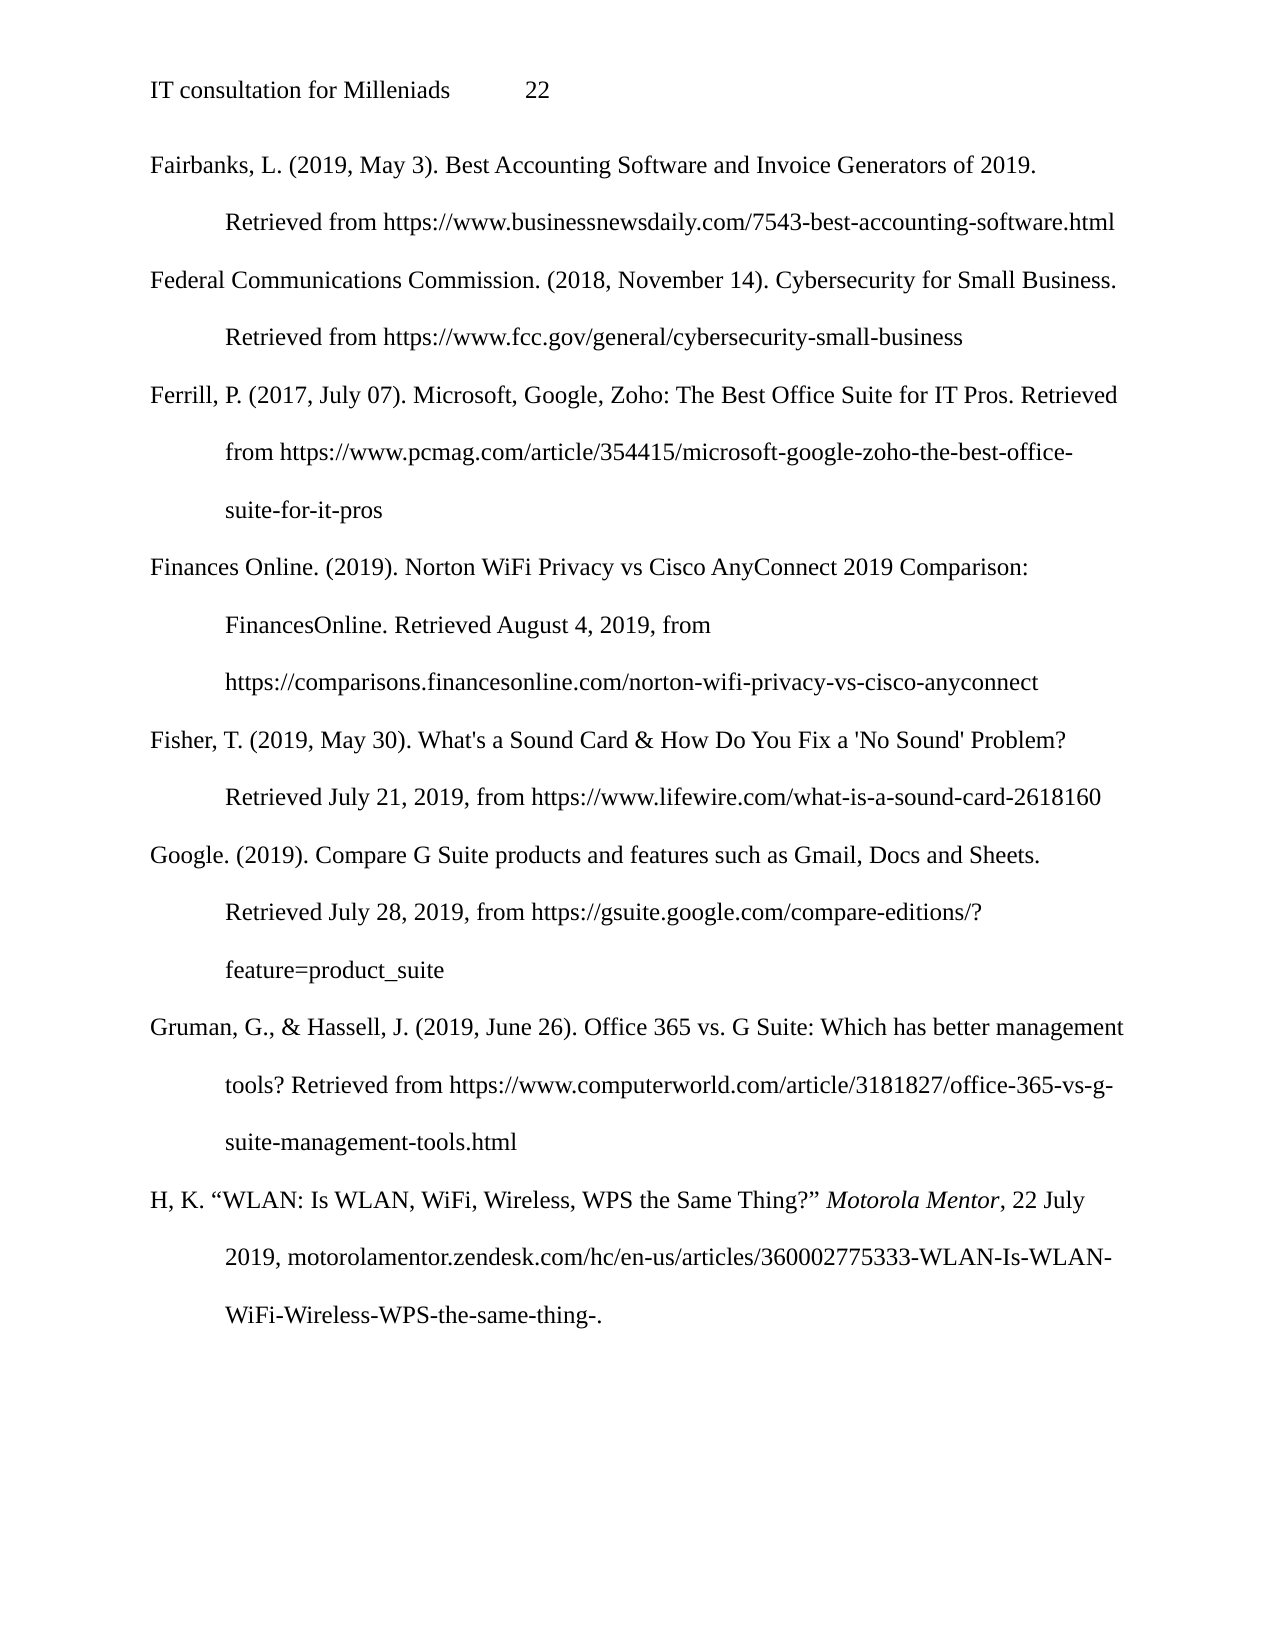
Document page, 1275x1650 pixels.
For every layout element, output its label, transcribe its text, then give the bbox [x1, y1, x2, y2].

text H, K. “WLAN: Is WLAN, WiFi, Wireless, WPS the Same Thing?” Motorola Mentor, 22 July 2019, motorolamentor.zendesk.com/hc/en-us/articles/360002775333-WLAN-Is-WLAN-WiFi-Wireless-WPS-the-same-thing-. [150, 1185, 1125, 1329]
text Ferrill, P. (2017, July 07). Microsoft, Google, Zoho: The Best Office Suite for IT Pros. Retrieved from https://www.pcmag.com/article/354415/microsoft-google-zoho-the-best-office-suite-for-it-pros [150, 380, 1125, 524]
text Federal Communications Commission. (2018, November 14). Cybersecurity for Small Business. Retrieved from https://www.fcc.gov/general/cybersecurity-small-business [150, 265, 1125, 351]
text Fisher, T. (2019, May 30). What's a Sound Card & How Do You Fix a 'No Sound' Problem? Retrieved July 21, 2019, from https://www.lifewire.com/what-is-a-sound-card-2618160 [150, 725, 1125, 811]
text Google. (2019). Compare G Suite products and features such as Gmail, Docs and Sheets. Retrieved July 28, 2019, from https://gsuite.google.com/compare-editions/?feature=product_suite [150, 840, 1125, 984]
text Finances Online. (2019). Norton WiFi Privacy vs Cisco AnyConnect 2019 Comparison: FinancesOnline. Retrieved August 4, 2019, from https://comparisons.financesonline.com/norton-wifi-privacy-vs-cisco-anyconnect [150, 552, 1125, 696]
text Gruman, G., & Hassell, J. (2019, June 26). Office 365 vs. G Suite: Which has better management tools? Retrieved from https://www.computerworld.com/article/3181827/office-365-vs-g-suite-management-tools.html [150, 1012, 1125, 1156]
text Fairbanks, L. (2019, May 3). Best Accounting Software and Invoice Generators of 2019. Retrieved from https://www.businessnewsdaily.com/7543-best-accounting-software.html [150, 150, 1125, 236]
